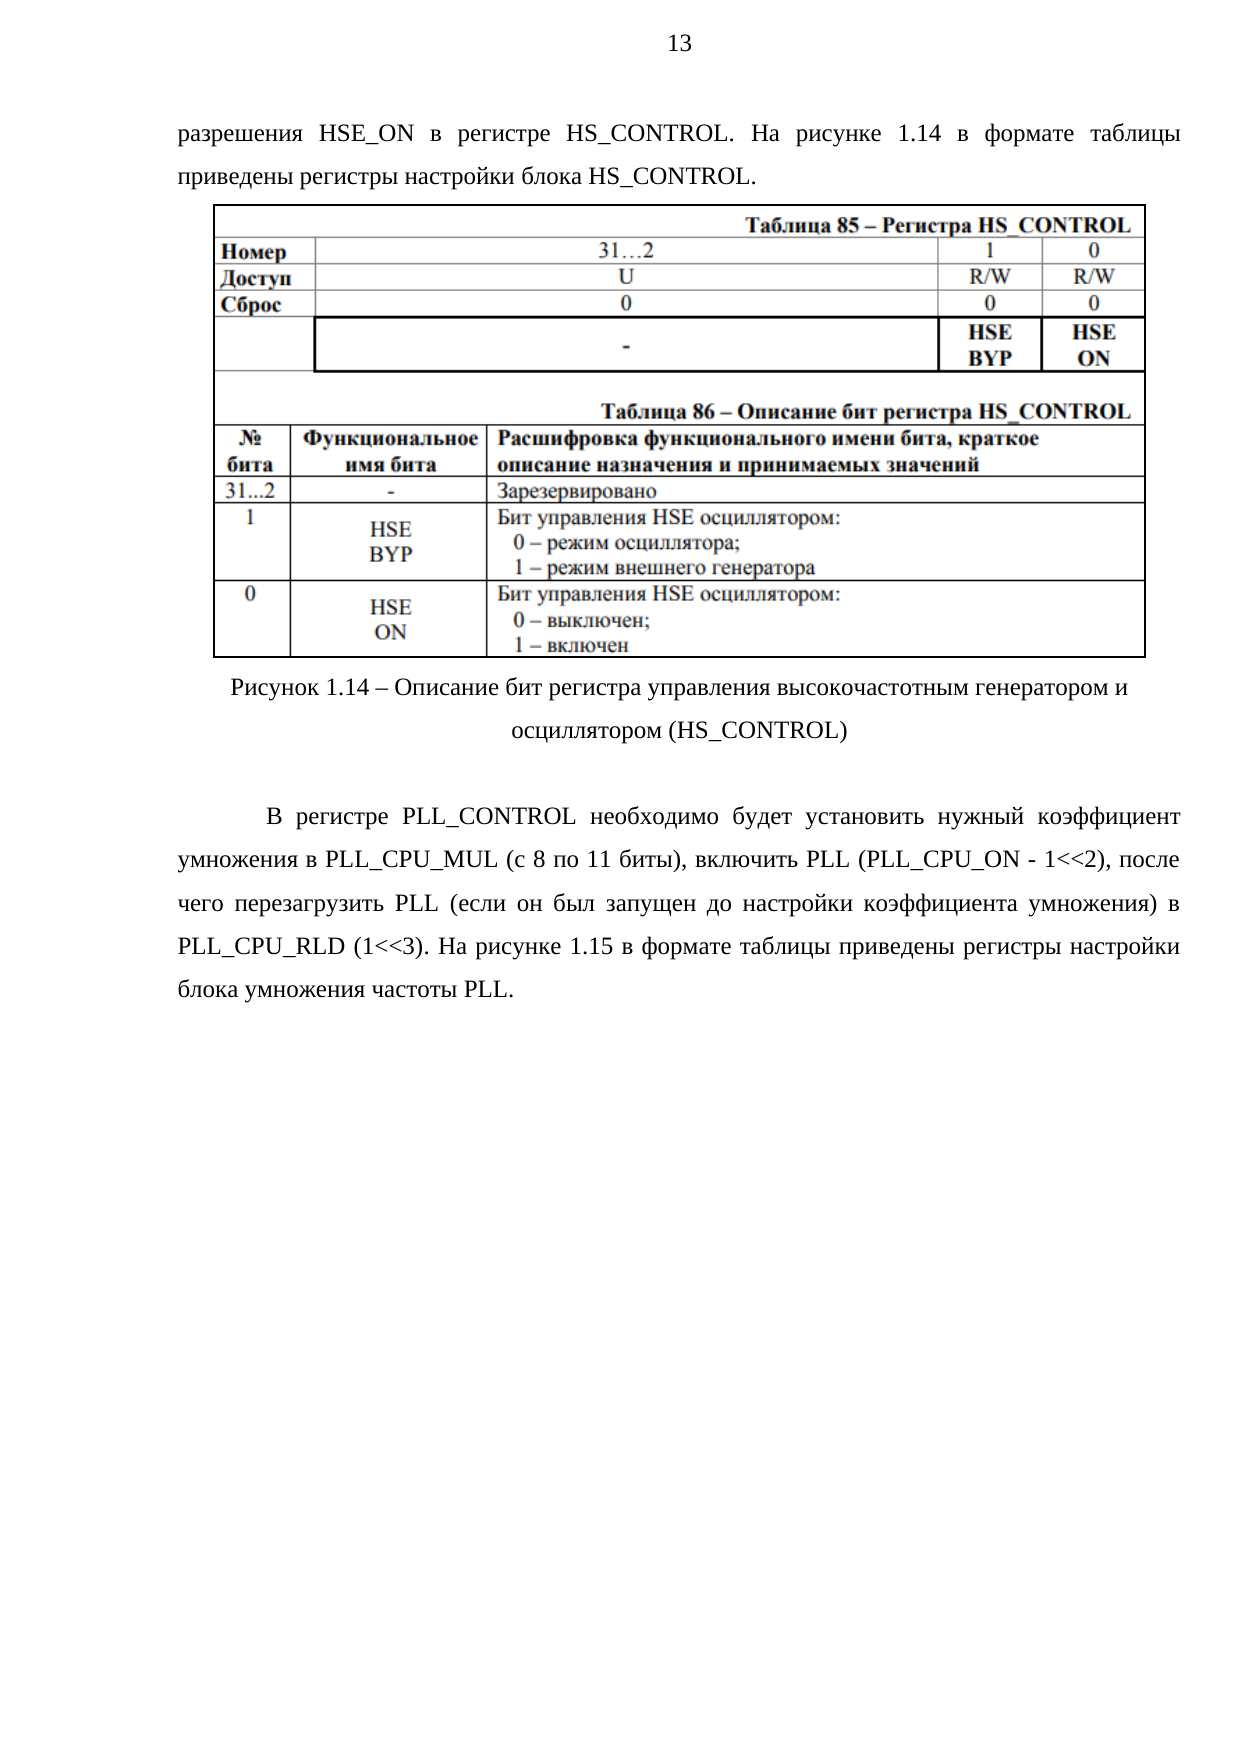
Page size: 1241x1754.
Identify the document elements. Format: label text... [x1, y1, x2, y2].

picture [215, 206, 1144, 656]
text В регистре PLL_CONTROL необходимо будет установить нужный коэффициент умножения в PLL_CPU_MUL (c 8 по 11 биты), включить PLL (PLL_CPU_ON - 1<<2), после чего перезагрузить PLL (если он был запущен до настройки коэффициента умножения) в PLL_CPU_RLD (1<<3). На рисунке 1.15 в формате таблицы приведены регистры настройки блока умножения частоты PLL. [177, 801, 1181, 1003]
text Рисунок 1.14 – Описание бит регистра управления высокочастотным генератором и осциллятором (HS_CONTROL) [177, 672, 1181, 744]
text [177, 118, 1181, 190]
